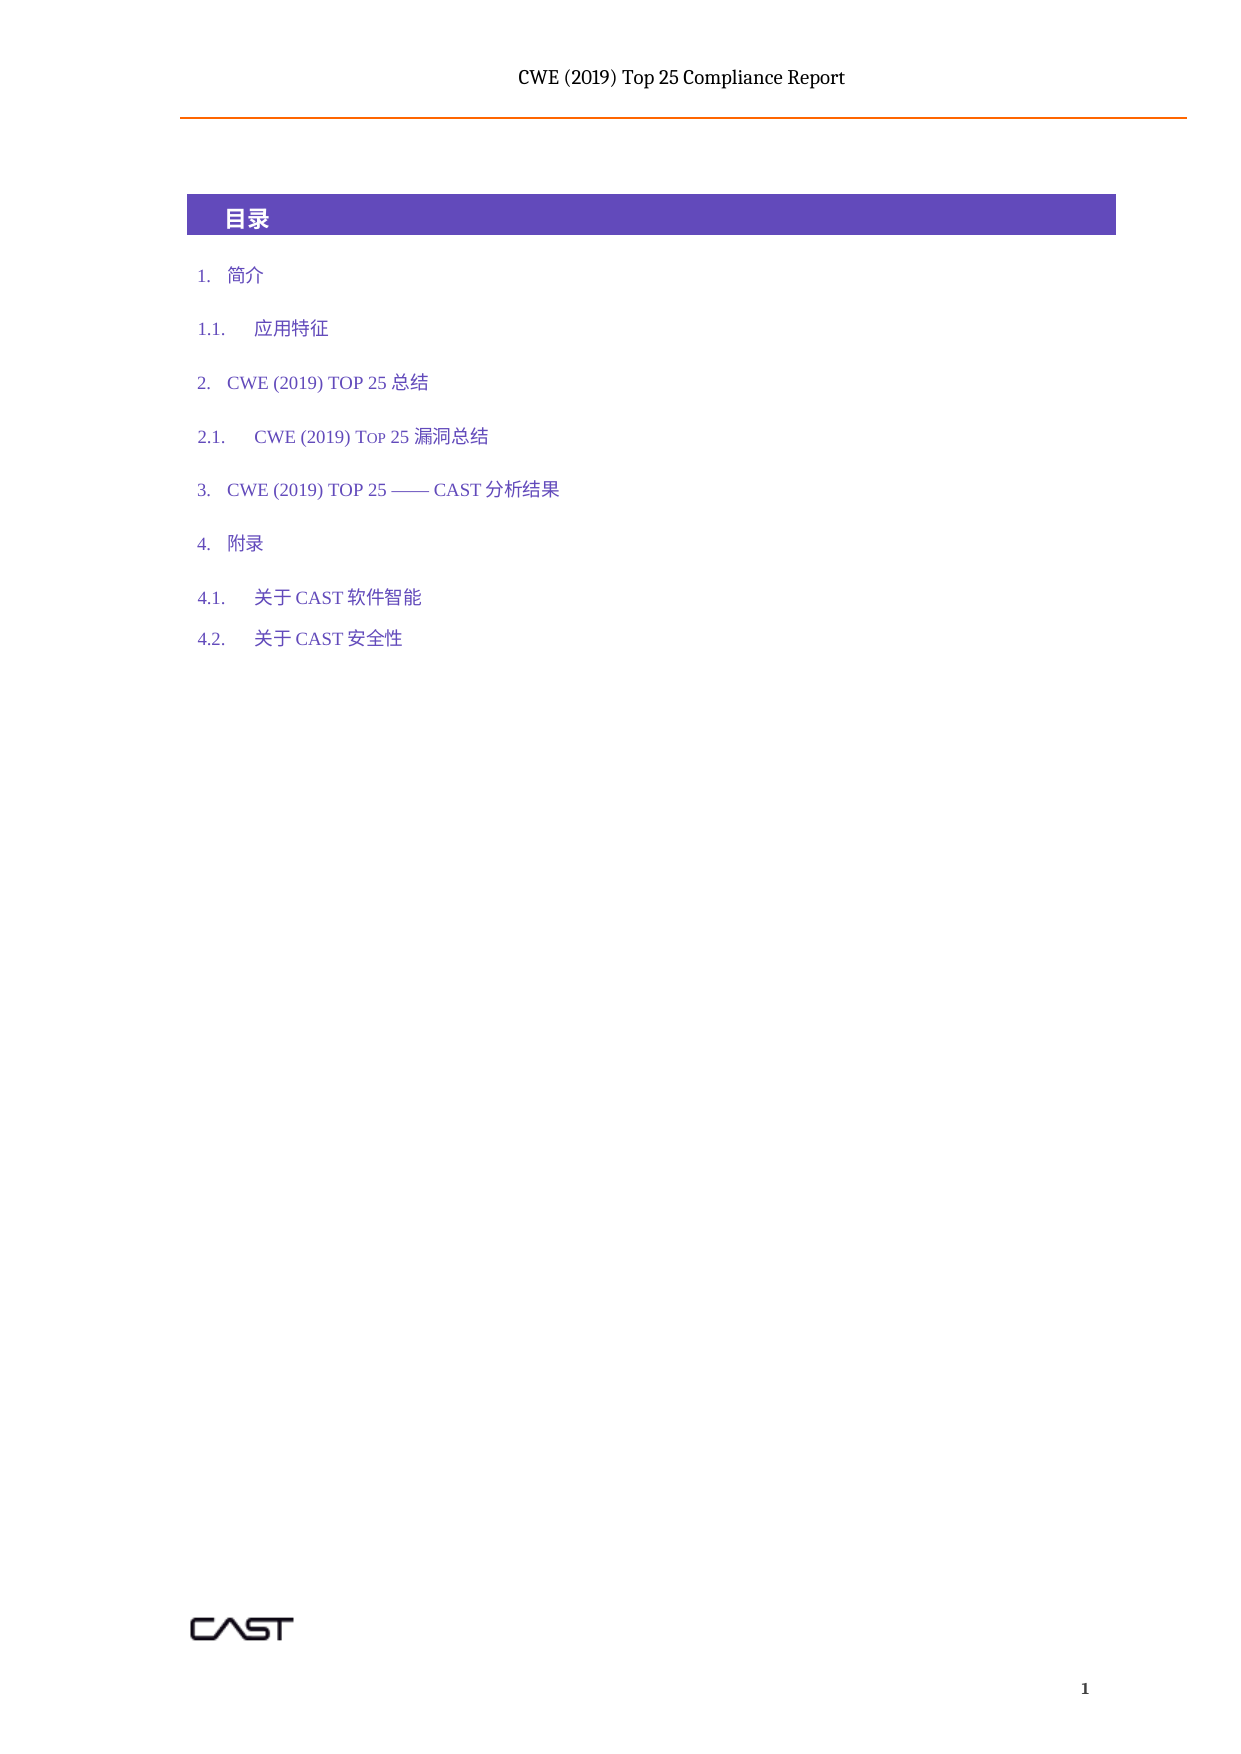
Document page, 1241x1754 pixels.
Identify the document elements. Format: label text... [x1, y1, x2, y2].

text 1. 简介 [197, 260, 1184, 288]
text 2. CWE (2019) Top 25 总结 [197, 368, 1184, 395]
text 4.2. 关于CAST安全性 [197, 623, 1184, 651]
picture [179, 1606, 304, 1651]
text 4.1. 关于CAST软件智能 [197, 582, 1184, 609]
text 1.1. 应用特征 [197, 314, 1184, 341]
text 3. CWE (2019) Top 25 —— CAST分析结果 [197, 475, 1184, 502]
text 2.1. CWE (2019) Top 25 漏洞总结 [197, 421, 1184, 448]
subtitle 目录 [187, 194, 1116, 235]
text 4. 附录 [197, 529, 1184, 556]
